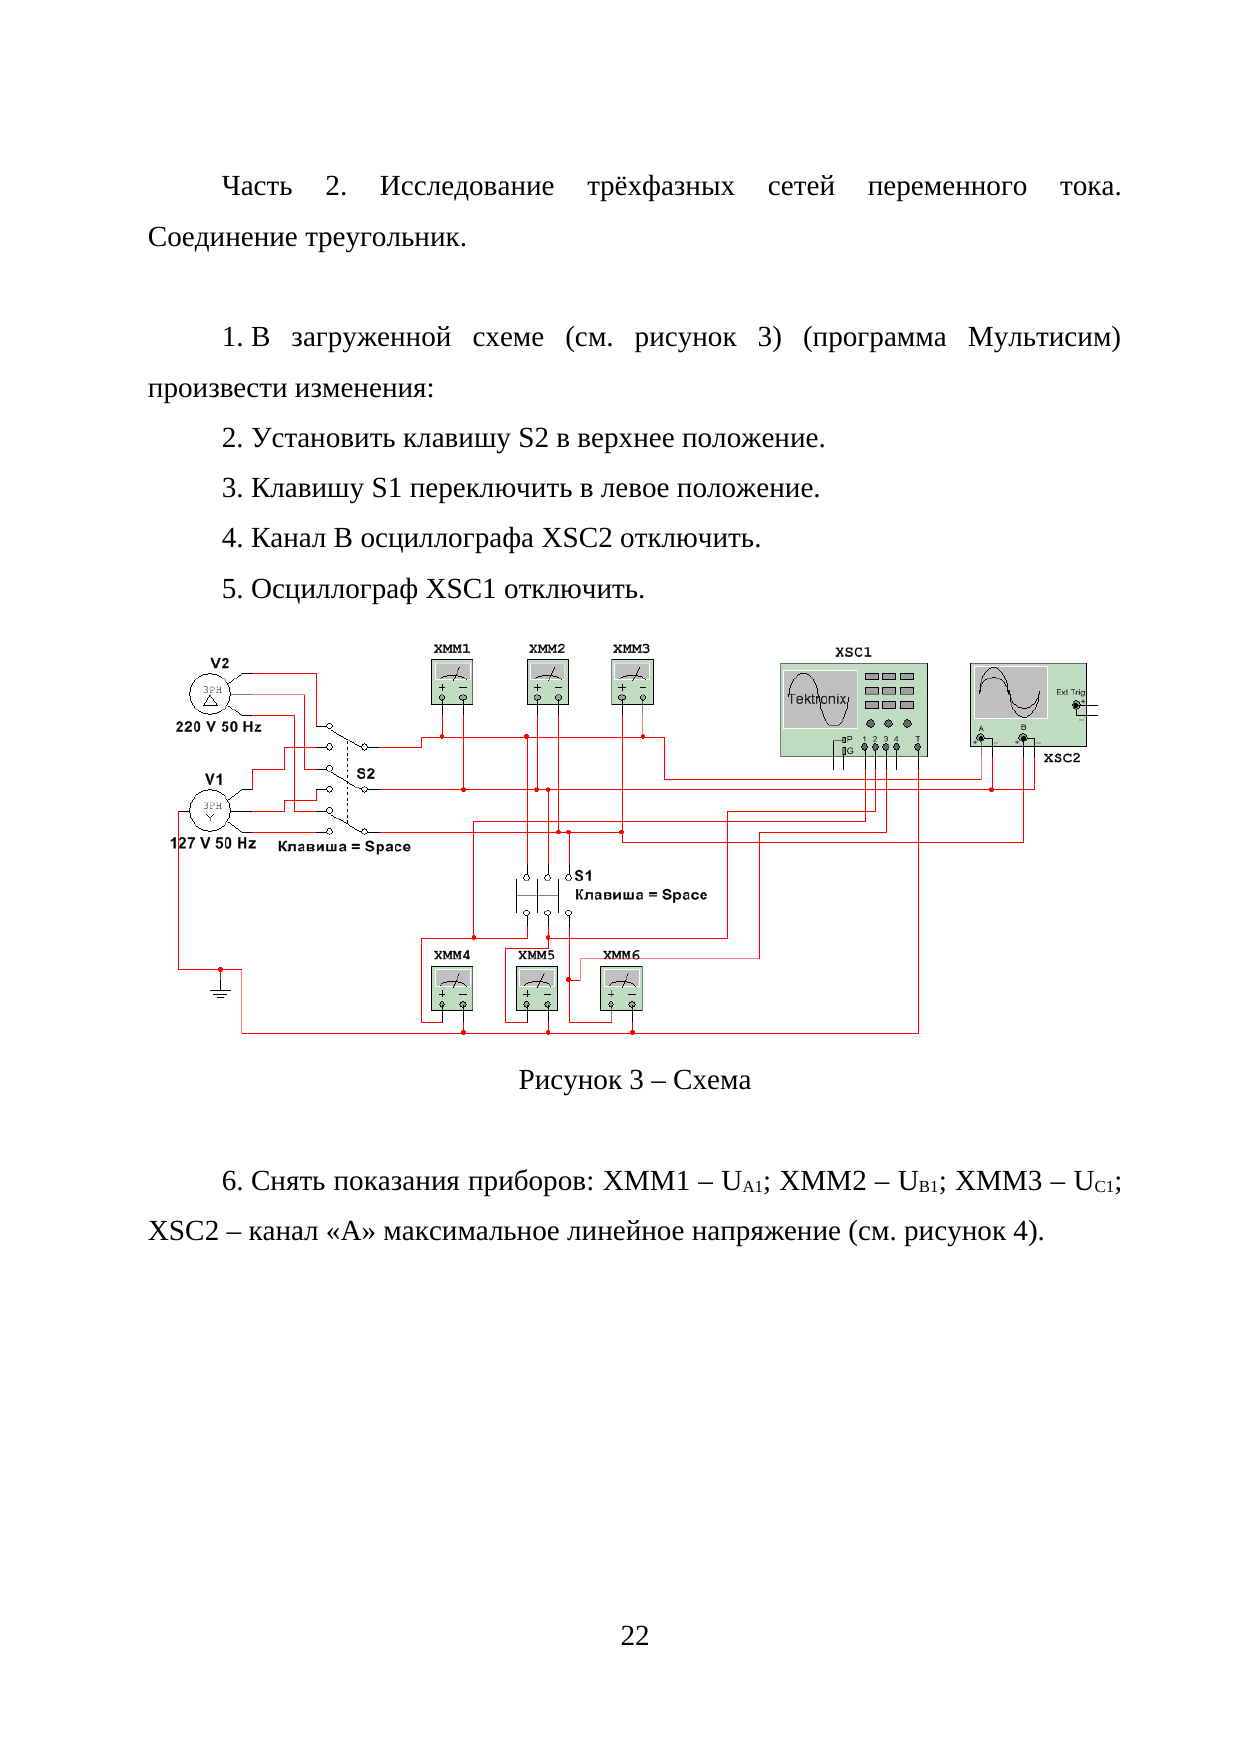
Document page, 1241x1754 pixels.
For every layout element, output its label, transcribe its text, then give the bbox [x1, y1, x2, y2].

list Установить клавишу S2 в верхнее положение. [148, 420, 1122, 453]
picture [164, 621, 1106, 1048]
text Часть 2. Исследование трёхфазных сетей переменного тока. Соединение треугольник. [148, 168, 1122, 252]
list Клавишу S1 переключить в левое положение. [148, 470, 1122, 504]
text Рисунок 3 – Схема [148, 1062, 1122, 1096]
list Снять показания приборов: XMM1 – UA1; XMM2 – UB1; XMM3 – UC1; XSC2 – канал «А» максимальное линейное напряжение (см. рисунок 4). [148, 1163, 1122, 1246]
list Канал В осциллографа XSC2 отключить. [148, 521, 1122, 554]
list Осциллограф XSC1 отключить. [148, 571, 1122, 604]
list В загруженной схеме (см. рисунок 3) (программа Мультисим) произвести изменения: [148, 319, 1122, 403]
